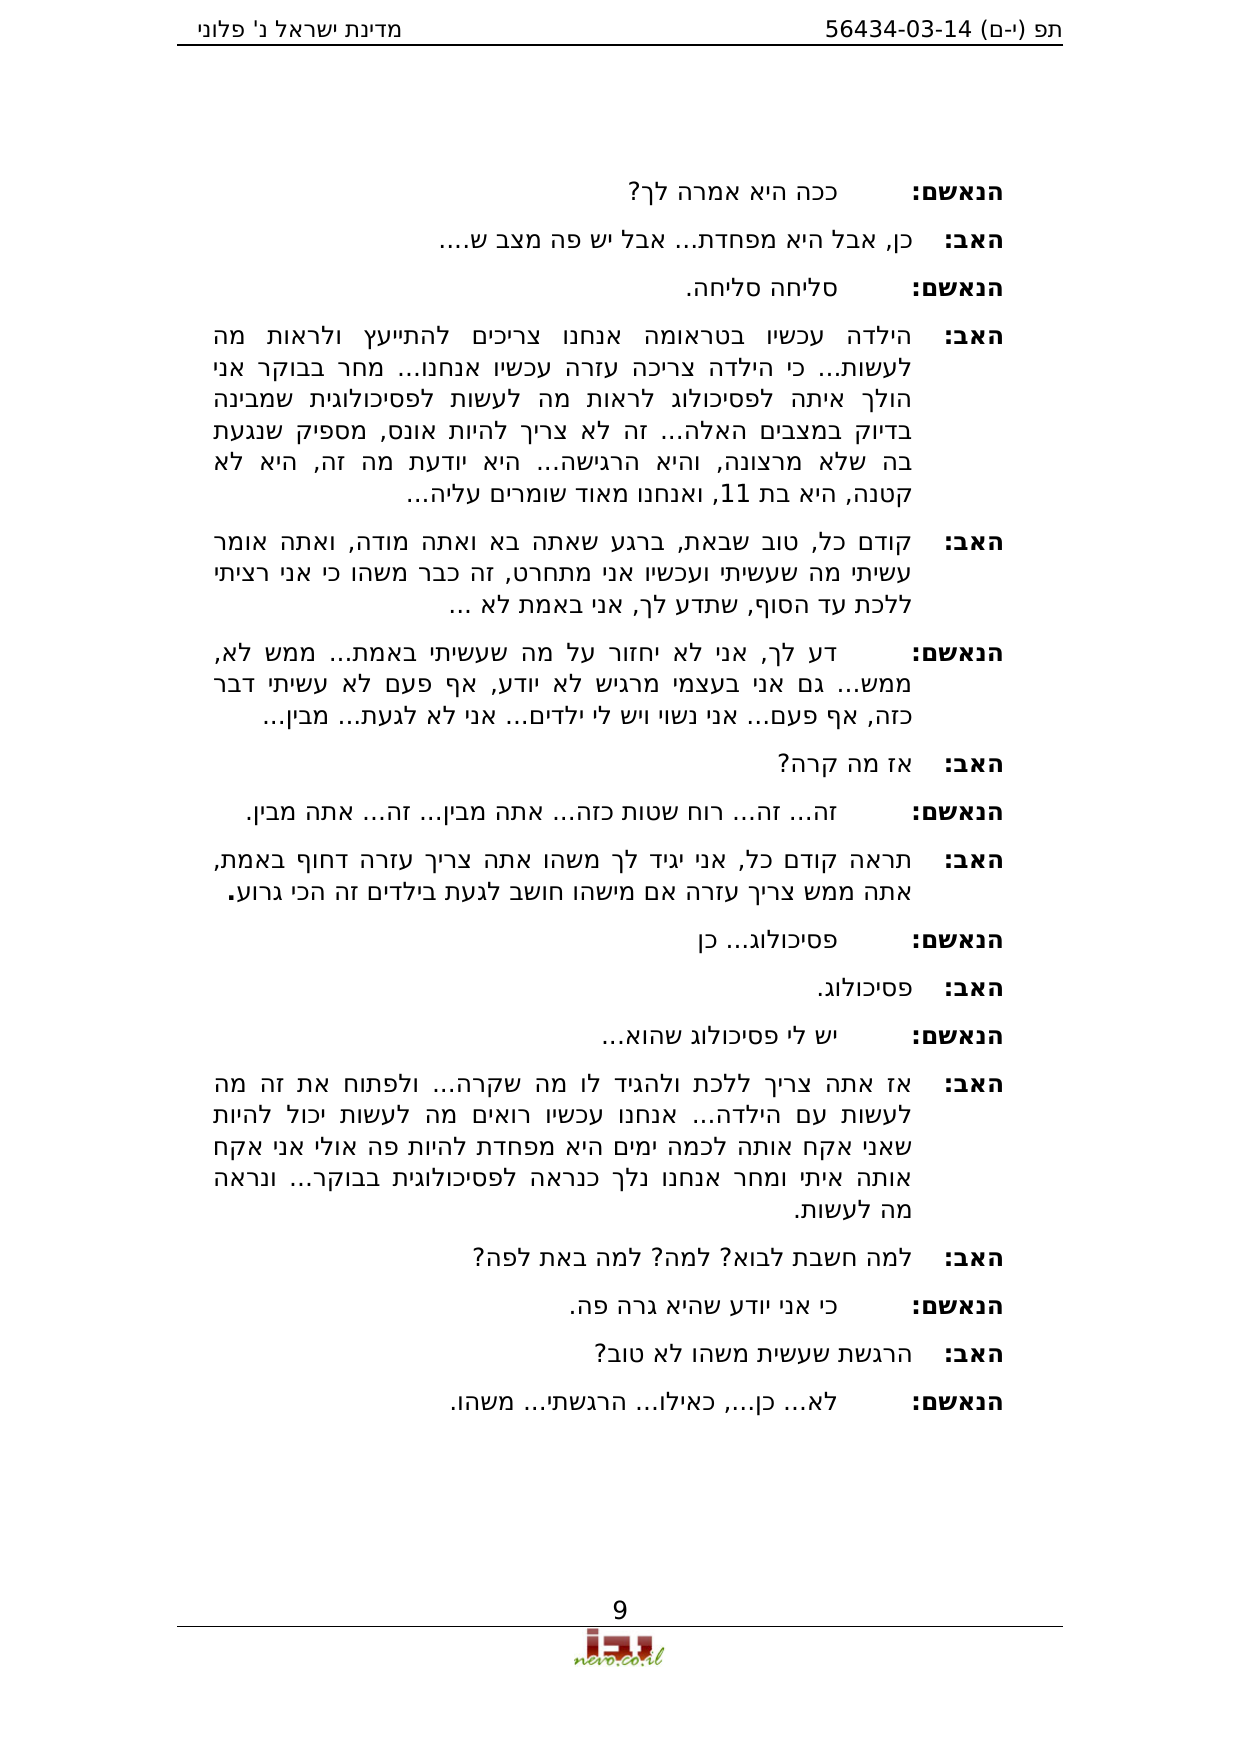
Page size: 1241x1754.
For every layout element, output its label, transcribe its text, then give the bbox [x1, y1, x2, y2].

text האב: הרגשת שעשית משהו לא טוב? [213, 1339, 1004, 1369]
text האב: פסיכולוג. [213, 973, 1004, 1002]
text הנאשם: סליחה סליחה. [213, 273, 1004, 303]
text הנאשם: יש לי פסיכולוג שהוא... [213, 1021, 1004, 1050]
picture [574, 1628, 666, 1667]
text האב: הילדה עכשיו בטראומה אנחנו צריכים להתייעץ ולראות מה לעשות... כי הילדה צריכה עזרה עכשיו אנחנו... מחר בבוקר אני הולך איתה לפסיכולוג לראות מה לעשות לפסיכולוגית שמבינה בדיוק במצבים האלה... זה לא צריך להיות אונס, מספיק שנגעת בה שלא מרצונה, והיא הרגישה... היא יודעת מה זה, היא לא קטנה, היא בת 11, ואנחנו מאוד שומרים עליה... [213, 322, 1004, 508]
text הנאשם: לא... כן..., כאילו... הרגשתי... משהו. [213, 1388, 1004, 1417]
text הנאשם: פסיכולוג... כן [213, 925, 1004, 954]
text האב: כן, אבל היא מפחדת... אבל יש פה מצב ש.... [213, 225, 1004, 254]
text האב: תראה קודם כל, אני יגיד לך משהו אתה צריך עזרה דחוף באמת, אתה ממש צריך עזרה אם מישהו חושב לגעת בילדים זה הכי גרוע. [213, 845, 1004, 906]
text האב: למה חשבת לבוא? למה? למה באת לפה? [213, 1243, 1004, 1272]
text האב: אז אתה צריך ללכת ולהגיד לו מה שקרה... ולפתוח את זה מה לעשות עם הילדה... אנחנו עכשיו רואים מה לעשות יכול להיות שאני אקח אותה לכמה ימים היא מפחדת להיות פה אולי אני אקח אותה איתי ומחר אנחנו נלך כנראה לפסיכולוגית בבוקר... ונראה מה לעשות. [213, 1069, 1004, 1224]
text האב: קודם כל, טוב שבאת, ברגע שאתה בא ואתה מודה, ואתה אומר עשיתי מה שעשיתי ועכשיו אני מתחרט, זה כבר משהו כי אני רציתי ללכת עד הסוף, שתדע לך, אני באמת לא ... [213, 527, 1004, 619]
text האב: אז מה קרה? [213, 749, 1004, 778]
text הנאשם: כי אני יודע שהיא גרה פה. [213, 1291, 1004, 1321]
text הנאשם: ככה היא אמרה לך? [213, 177, 1004, 206]
text הנאשם: זה... זה... רוח שטות כזה... אתה מבין... זה... אתה מבין. [213, 797, 1004, 826]
text הנאשם: דע לך, אני לא יחזור על מה שעשיתי באמת... ממש לא, ממש... גם אני בעצמי מרגיש לא יודע, אף פעם לא עשיתי דבר כזה, אף פעם... אני נשוי ויש לי ילדים... אני לא לגעת... מבין... [213, 638, 1004, 730]
